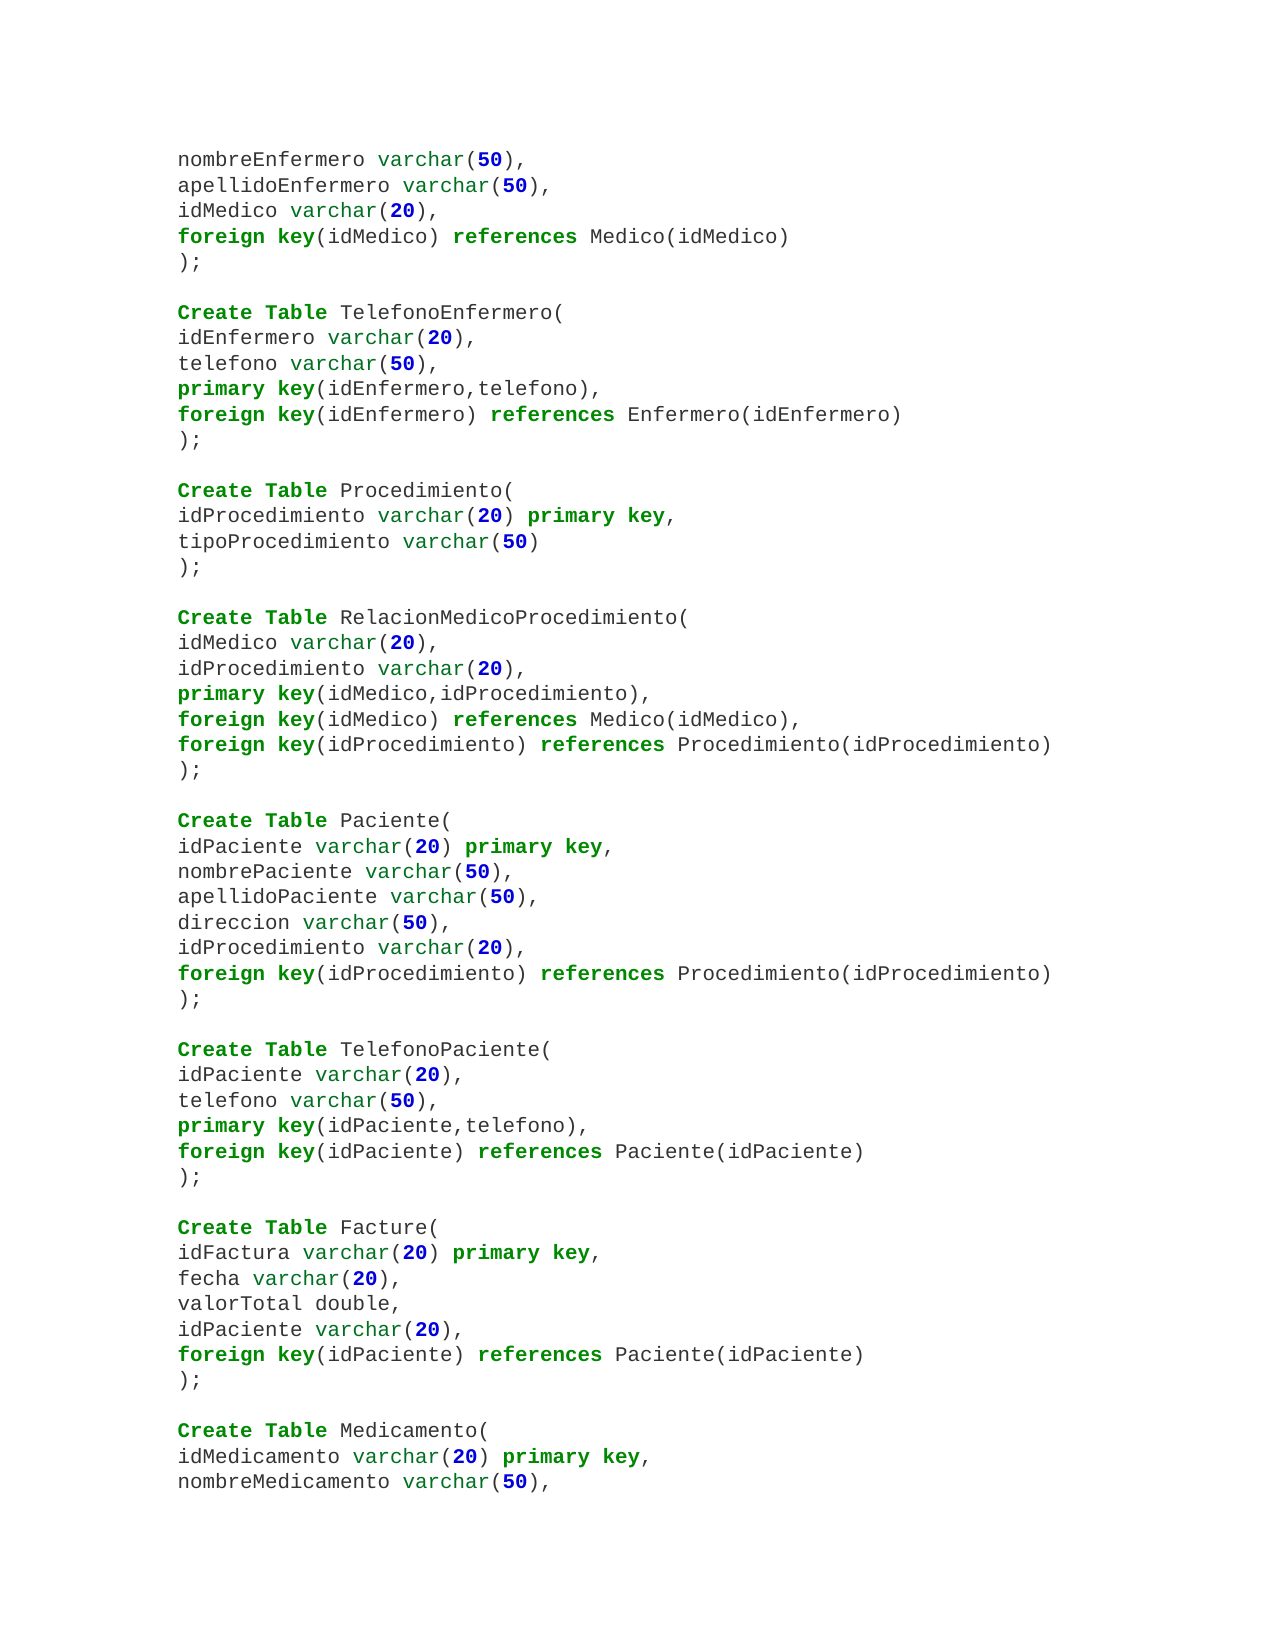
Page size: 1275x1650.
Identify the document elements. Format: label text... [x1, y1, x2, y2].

text direccion varchar(50), [177, 910, 1098, 936]
text Create Table RelacionMedicoProcedimiento( [177, 605, 1098, 631]
text telefono varchar(50), [177, 1088, 1098, 1113]
text foreign key(idPaciente) references Paciente(idPaciente) [177, 1139, 1098, 1164]
text foreign key(idEnfermero) references Enfermero(idEnfermero) [177, 402, 1098, 427]
text ); [177, 1164, 1098, 1190]
text idFactura varchar(20) primary key, [177, 1241, 1098, 1266]
text primary key(idPaciente,telefono), [177, 1113, 1098, 1139]
text apellidoEnfermero varchar(50), [177, 173, 1098, 198]
text primary key(idMedico,idProcedimiento), [177, 681, 1098, 707]
text idPaciente varchar(20), [177, 1063, 1098, 1088]
text idProcedimiento varchar(20), [177, 936, 1098, 961]
text idProcedimiento varchar(20) primary key, [177, 503, 1098, 529]
text foreign key(idMedico) references Medico(idMedico), [177, 707, 1098, 732]
text foreign key(idPaciente) references Paciente(idPaciente) [177, 1342, 1098, 1368]
text foreign key(idProcedimiento) references Procedimiento(idProcedimiento) [177, 961, 1098, 986]
text ); [177, 758, 1098, 783]
text idProcedimiento varchar(20), [177, 656, 1098, 681]
text Create Table Medicamento( [177, 1418, 1098, 1444]
text Create Table TelefonoPaciente( [177, 1037, 1098, 1063]
text nombreEnfermero varchar(50), [177, 148, 1098, 173]
text apellidoPaciente varchar(50), [177, 885, 1098, 910]
text idMedicamento varchar(20) primary key, [177, 1444, 1098, 1469]
text idMedico varchar(20), [177, 198, 1098, 224]
text primary key(idEnfermero,telefono), [177, 376, 1098, 402]
text nombreMedicamento varchar(50), [177, 1469, 1098, 1495]
text idPaciente varchar(20), [177, 1317, 1098, 1342]
text ); [177, 986, 1098, 1012]
text idEnfermero varchar(20), [177, 326, 1098, 351]
text ); [177, 1368, 1098, 1393]
text tipoProcedimiento varchar(50) [177, 529, 1098, 554]
text ); [177, 427, 1098, 453]
text idPaciente varchar(20) primary key, [177, 834, 1098, 859]
text ); [177, 249, 1098, 275]
text nombrePaciente varchar(50), [177, 859, 1098, 885]
text Create Table Paciente( [177, 808, 1098, 834]
text Create Table Facture( [177, 1215, 1098, 1241]
text foreign key(idProcedimiento) references Procedimiento(idProcedimiento) [177, 732, 1098, 758]
text telefono varchar(50), [177, 351, 1098, 376]
text fecha varchar(20), [177, 1266, 1098, 1291]
text ); [177, 554, 1098, 580]
text valorTotal double, [177, 1291, 1098, 1317]
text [177, 224, 1098, 249]
text Create Table Procedimiento( [177, 478, 1098, 503]
text idMedico varchar(20), [177, 631, 1098, 656]
text Create Table TelefonoEnfermero( [177, 300, 1098, 326]
